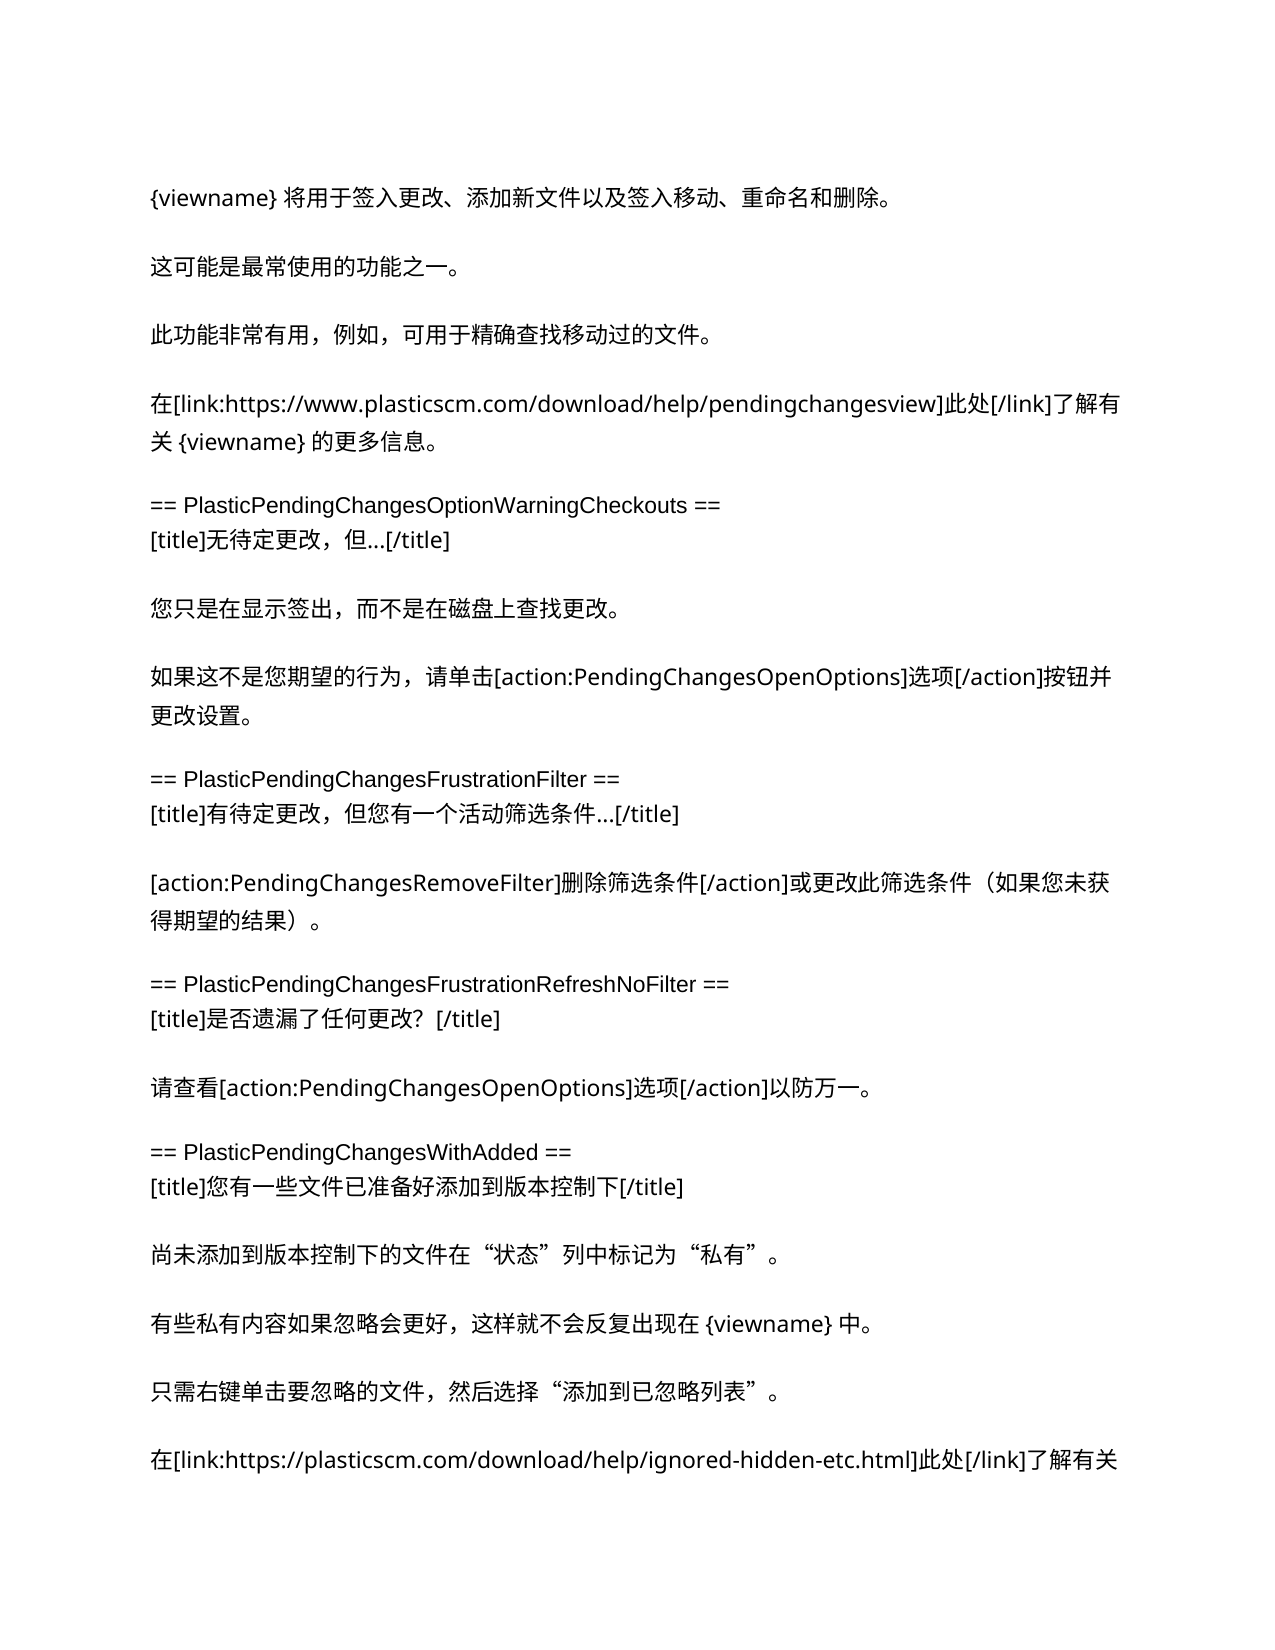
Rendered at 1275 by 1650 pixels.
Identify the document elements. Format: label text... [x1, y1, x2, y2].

text [title]有待定更改，但您有一个活动筛选条件...[/title] [150, 796, 1125, 829]
text == PlasticPendingChangesFrustrationRefreshNoFilter == [150, 971, 1125, 997]
text [title]无待定更改，但...[/title] [150, 522, 1125, 556]
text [150, 1442, 1125, 1476]
text == PlasticPendingChangesFrustrationFilter == [150, 766, 1125, 792]
text 有些私有内容如果忽略会更好，这样就不会反复出现在 {viewname} 中。 [150, 1306, 1125, 1339]
text == PlasticPendingChangesOptionWarningCheckouts == [150, 492, 1125, 518]
text 在[link:https://www.plasticscm.com/download/help/pendingchangesview]此处[/link]了解有关 {viewname} 的更多信息。 [150, 385, 1125, 457]
text 这可能是最常使用的功能之一。 [150, 249, 1125, 282]
text 如果这不是您期望的行为，请单击[action:PendingChangesOpenOptions]选项[/action]按钮并更改设置。 [150, 659, 1125, 731]
text [title]是否遗漏了任何更改？[/title] [150, 1001, 1125, 1035]
text [action:PendingChangesRemoveFilter]删除筛选条件[/action]或更改此筛选条件（如果您未获得期望的结果）。 [150, 864, 1125, 936]
text == PlasticPendingChangesWithAdded == [150, 1138, 1125, 1165]
text 请查看[action:PendingChangesOpenOptions]选项[/action]以防万一。 [150, 1070, 1125, 1103]
text 尚未添加到版本控制下的文件在“状态”列中标记为“私有”。 [150, 1237, 1125, 1270]
text 只需右键单击要忽略的文件，然后选择“添加到已忽略列表”。 [150, 1374, 1125, 1407]
text [title]您有一些文件已准备好添加到版本控制下[/title] [150, 1169, 1125, 1202]
text 您只是在显示签出，而不是在磁盘上查找更改。 [150, 591, 1125, 624]
text 此功能非常有用，例如，可用于精确查找移动过的文件。 [150, 317, 1125, 350]
text {viewname} 将用于签入更改、添加新文件以及签入移动、重命名和删除。 [150, 180, 1125, 213]
